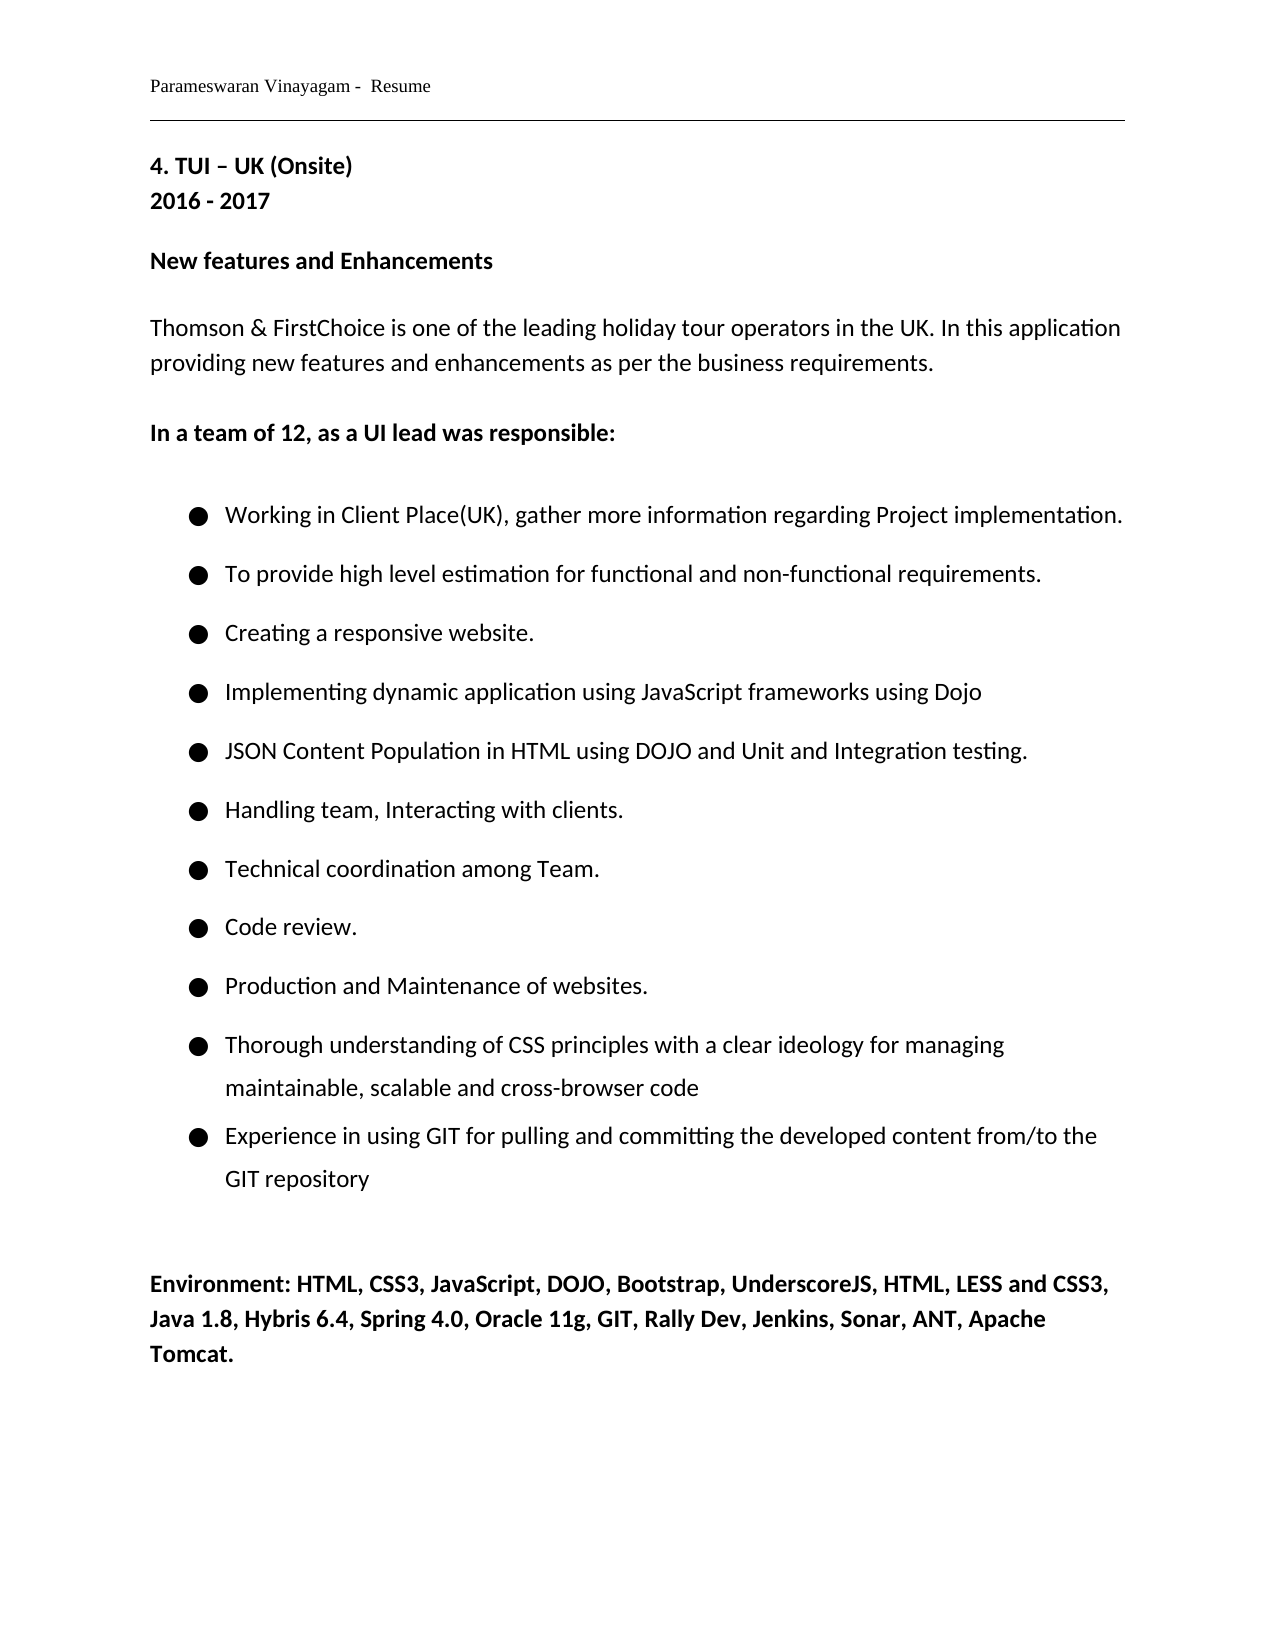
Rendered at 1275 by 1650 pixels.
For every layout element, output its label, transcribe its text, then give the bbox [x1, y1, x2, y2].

list Thorough understanding of CSS principles with a clear ideology for managing maintainable, scalable and cross-browser code [187, 1017, 1125, 1103]
list Implementing dynamic application using JavaScript frameworks using Dojo [187, 663, 1125, 715]
list Creating a responsive website. [187, 604, 1125, 656]
list Experience in using GIT for pulling and committing the developed content from/to the GIT repository [187, 1107, 1125, 1193]
text Thomson & FirstChoice is one of the leading holiday tour operators in the UK. In this application providing new features and enhancements as per the business requirements. [150, 312, 1125, 377]
text In a team of 12, as a UI lead was responsible: [150, 417, 1125, 447]
text New features and Enhancements [150, 245, 1125, 308]
list Code review. [187, 899, 1125, 950]
list Handling team, Interacting with clients. [187, 781, 1125, 832]
text 4. TUI – UK (Onsite) 2016 - 2017 [150, 150, 1125, 216]
text Environment: HTML, CSS3, JavaScript, DOJO, Bootstrap, UnderscoreJS, HTML, LESS and CSS3, Java 1.8, Hybris 6.4, Spring 4.0, Oracle 11g, GIT, Rally Dev, Jenkins, Sonar, ANT, Apache Tomcat. [150, 1268, 1125, 1368]
list Working in Client Place(UK), gather more information regarding Project implementation. [187, 487, 1125, 538]
list To provide high level estimation for functional and non-functional requirements. [187, 546, 1125, 597]
list JSON Content Population in HTML using DOJO and Unit and Integration testing. [187, 722, 1125, 773]
list Technical coordination among Team. [187, 840, 1125, 891]
list Production and Maintenance of websites. [187, 958, 1125, 1009]
